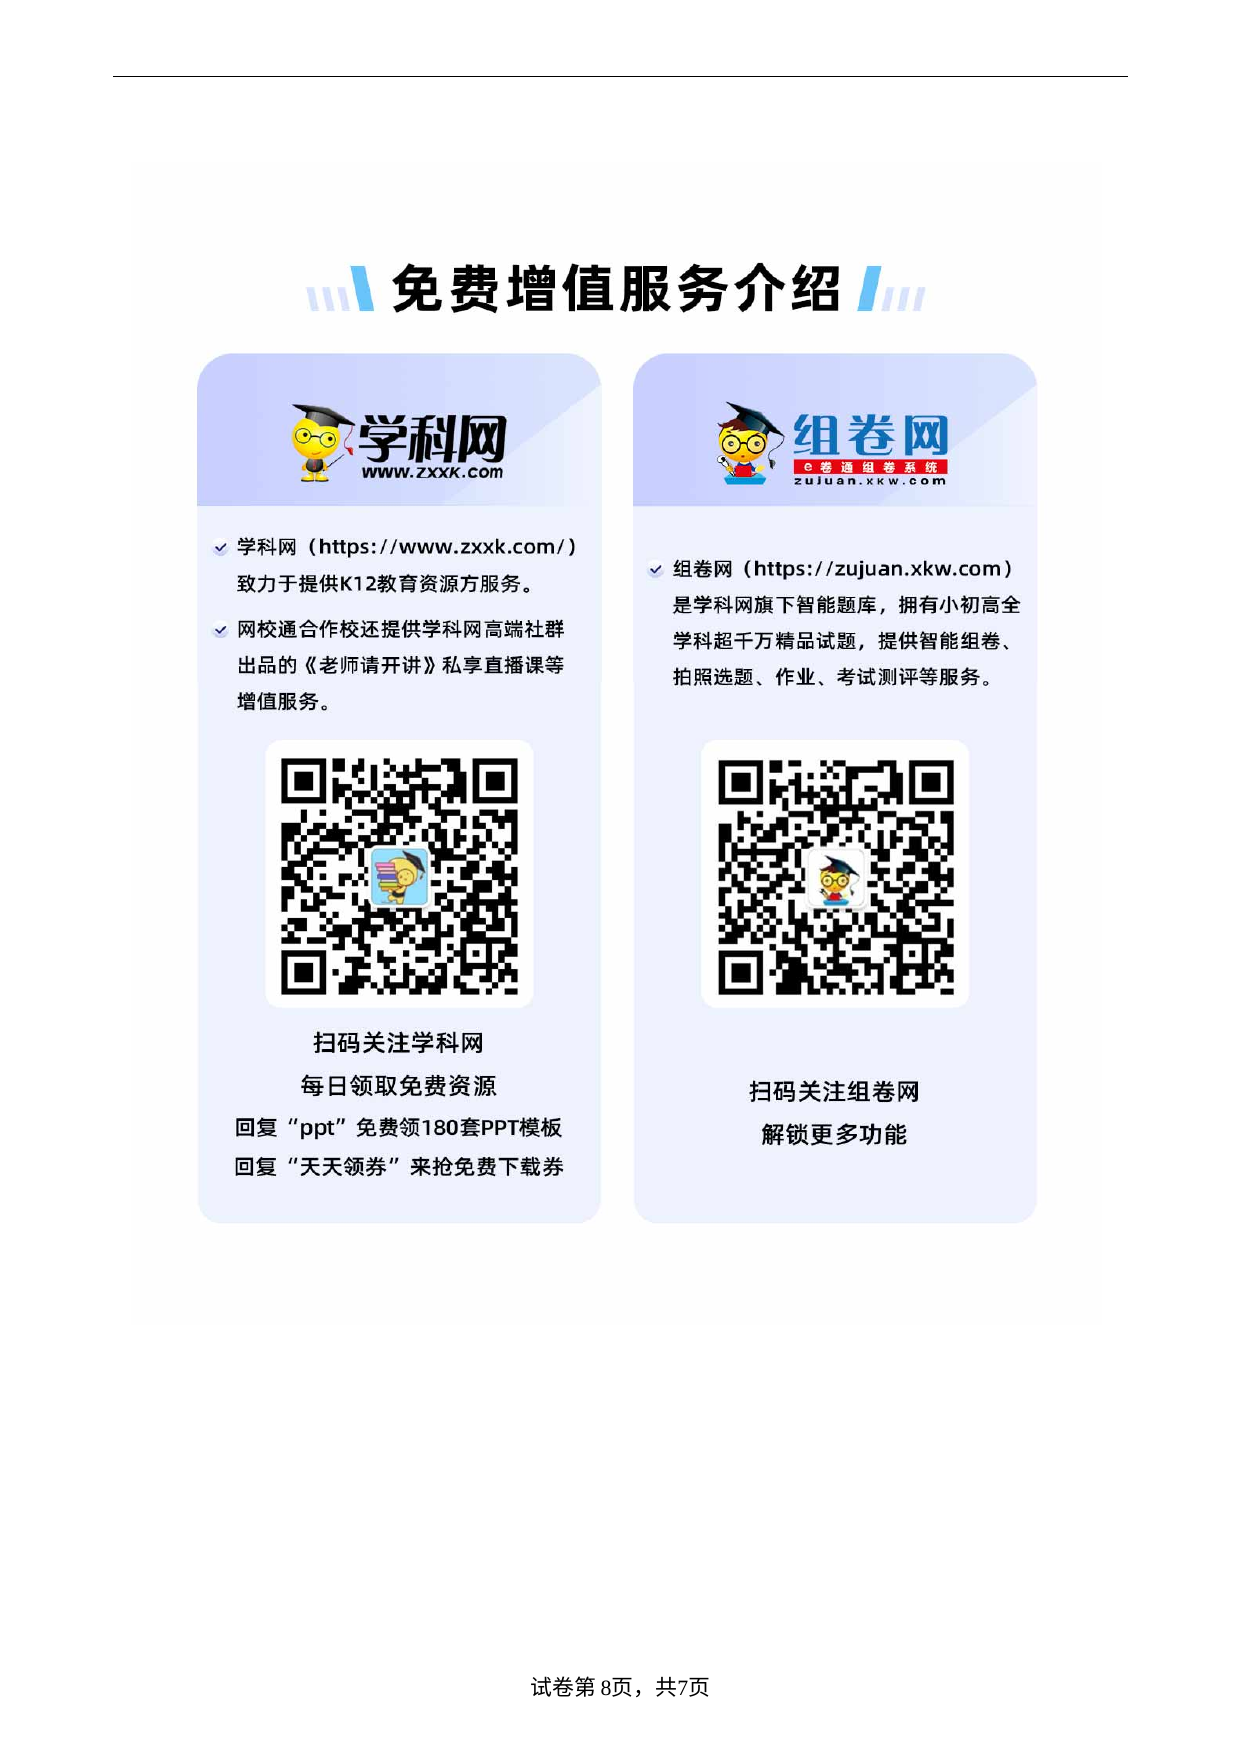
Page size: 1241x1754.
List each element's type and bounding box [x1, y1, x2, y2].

picture [131, 162, 1103, 1325]
